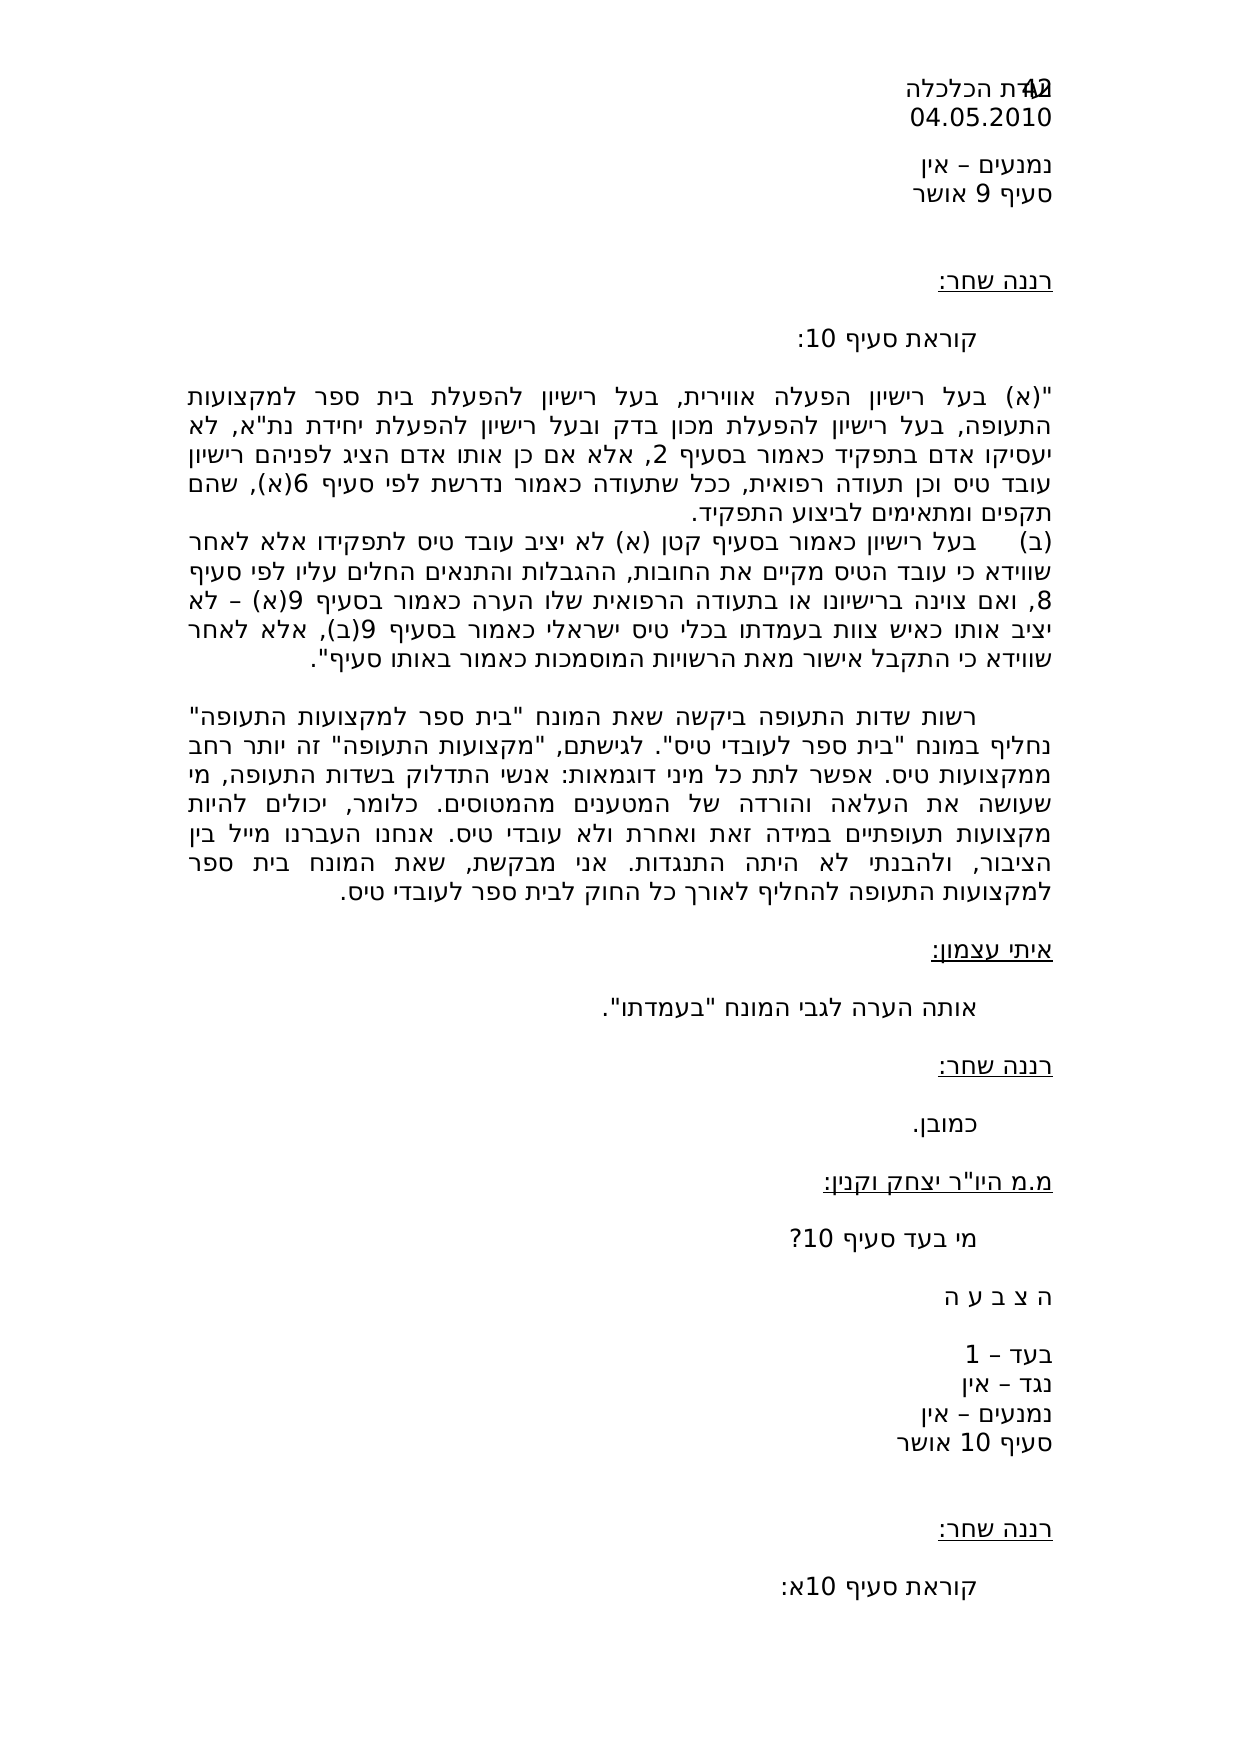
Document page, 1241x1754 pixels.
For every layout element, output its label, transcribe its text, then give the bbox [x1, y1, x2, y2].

text רשות שדות התעופה ביקשה שאת המונח "בית ספר למקצועות התעופה" נחליף במונח "בית ספר לעובדי טיס". לגישתם, "מקצועות התעופה" זה יותר רחב ממקצועות טיס. אפשר לתת כל מיני דוגמאות: אנשי התדלוק בשדות התעופה, מי שעושה את העלאה והורדה של המטענים מהמטוסים. כלומר, יכולים להיות מקצועות תעופתיים במידה זאת ואחרת ולא עובדי טיס. אנחנו העברנו מייל בין הציבור, ולהבנתי לא היתה התנגדות. אני מבקשת, שאת המונח בית ספר למקצועות התעופה להחליף לאורך כל החוק לבית ספר לעובדי טיס. [187, 702, 1053, 906]
text רננה שחר: [187, 1514, 1053, 1544]
text נמנעים – אין [187, 1399, 1053, 1428]
text רננה שחר: [187, 266, 1053, 295]
text רננה שחר: [187, 1051, 1053, 1080]
text נגד – אין [187, 1369, 1053, 1399]
text בעד – 1 [187, 1340, 1053, 1369]
text כמובן. [187, 1109, 1053, 1138]
text קוראת סעיף 10א: [187, 1572, 1053, 1602]
text סעיף 9 אושר [187, 179, 1053, 208]
text מי בעד סעיף 10? [187, 1224, 1053, 1254]
text (ב) בעל רישיון כאמור בסעיף קטן (א) לא יציב עובד טיס לתפקידו אלא לאחר שווידא כי עובד הטיס מקיים את החובות, ההגבלות והתנאים החלים עליו לפי סעיף 8, ואם צוינה ברישיונו או בתעודה הרפואית שלו הערה כאמור בסעיף 9(א) – לא יציב אותו כאיש צוות בעמדתו בכלי טיס ישראלי כאמור בסעיף 9(ב), אלא לאחר שווידא כי התקבל אישור מאת הרשויות המוסמכות כאמור באותו סעיף". [187, 527, 1053, 673]
text ה צ ב ע ה [187, 1282, 1053, 1312]
text אותה הערה לגבי המונח "בעמדתו". [187, 993, 1053, 1022]
text מ.מ היו"ר יצחק וקנין: [187, 1167, 1053, 1196]
text איתי עצמון: [187, 935, 1053, 964]
text סעיף 10 אושר [187, 1428, 1053, 1457]
text "(א) בעל רישיון הפעלה אווירית, בעל רישיון להפעלת בית ספר למקצועות התעופה, בעל רישיון להפעלת מכון בדק ובעל רישיון להפעלת יחידת נת"א, לא יעסיקו אדם בתפקיד כאמור בסעיף 2, אלא אם כן אותו אדם הציג לפניהם רישיון עובד טיס וכן תעודה רפואית, ככל שתעודה כאמור נדרשת לפי סעיף 6(א), שהם תקפים ומתאימים לביצוע התפקיד. [187, 382, 1053, 527]
text קוראת סעיף 10: [187, 324, 1053, 353]
text נמנעים – אין [187, 150, 1053, 179]
